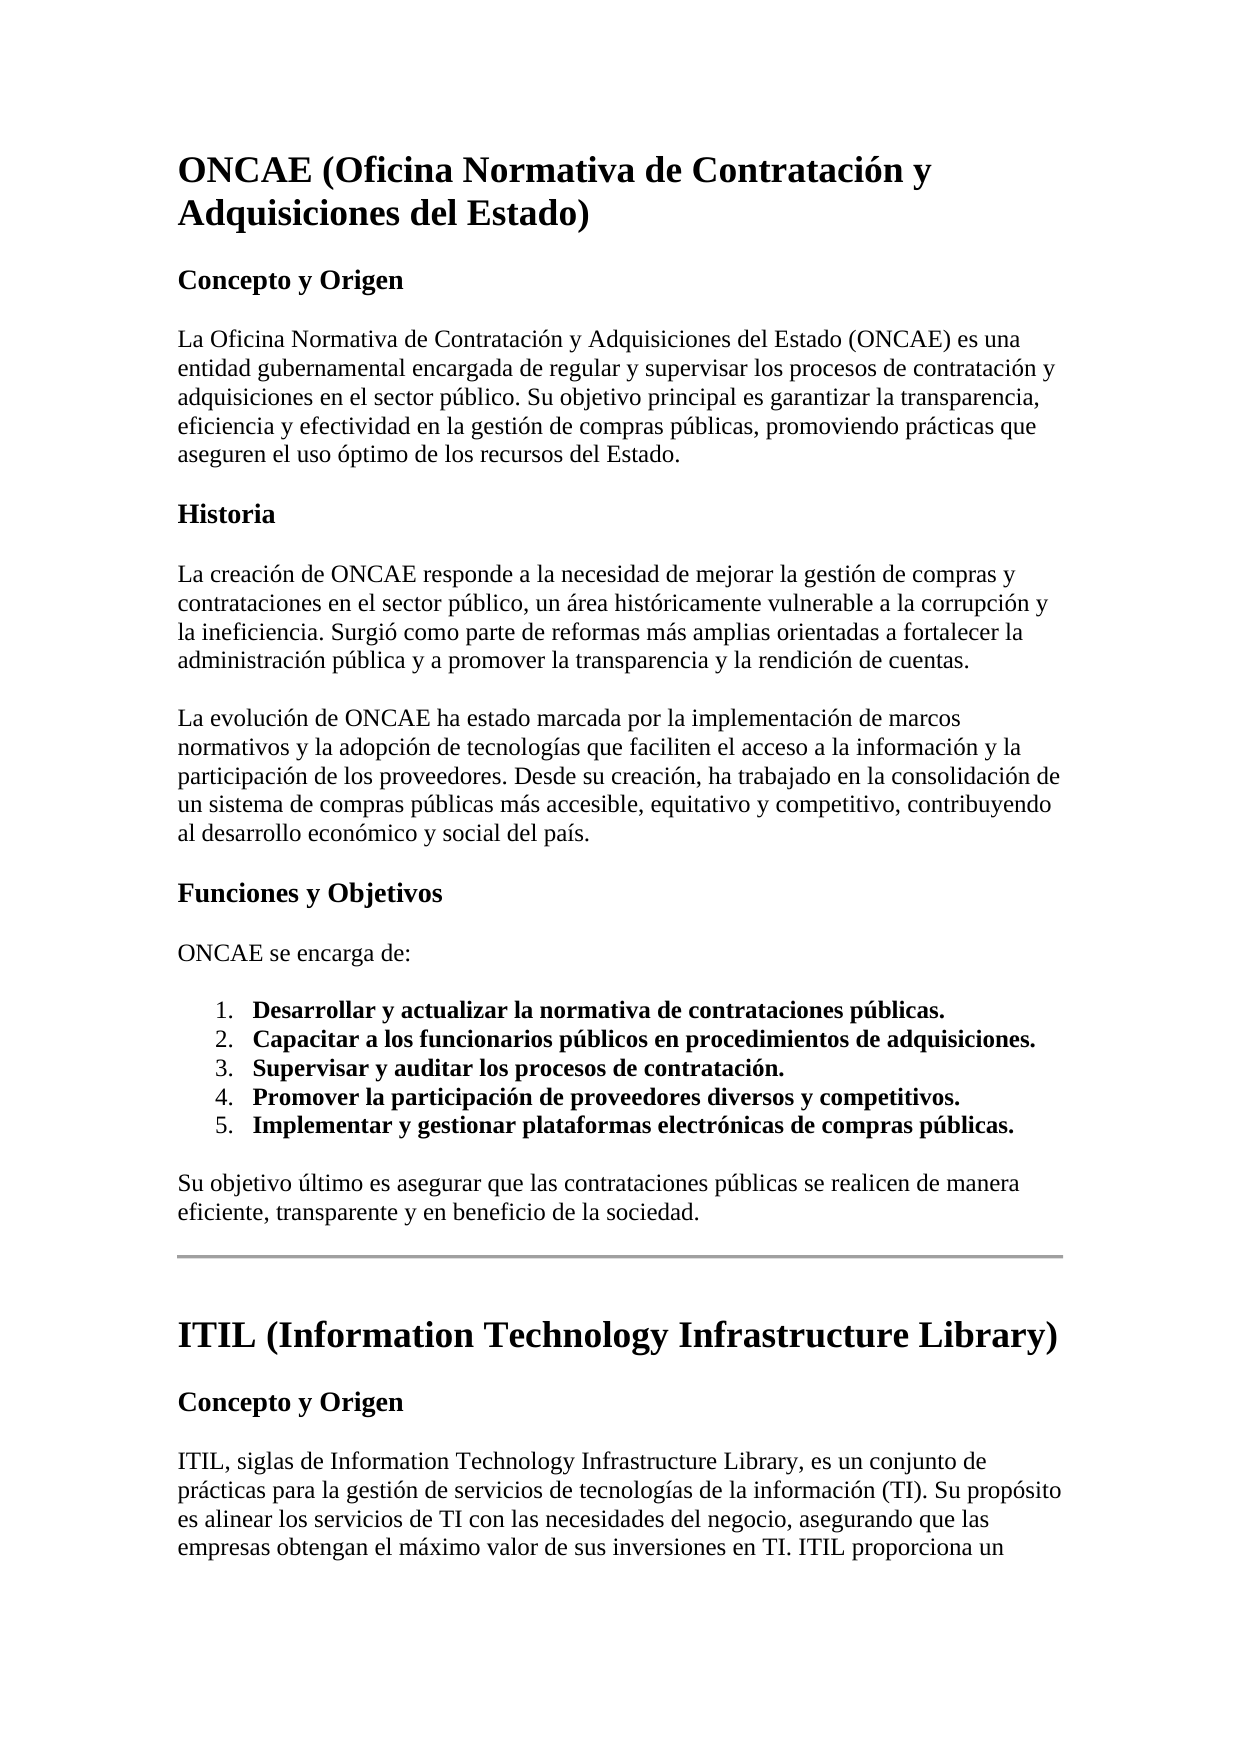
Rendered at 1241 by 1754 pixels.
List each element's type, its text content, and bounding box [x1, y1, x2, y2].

text La creación de ONCAE responde a la necesidad de mejorar la gestión de compras y contrataciones en el sector público, un área históricamente vulnerable a la corrupción y la ineficiencia. Surgió como parte de reformas más amplias orientadas a fortalecer la administración pública y a promover la transparencia y la rendición de cuentas. [177, 559, 1063, 674]
text Concepto y Origen [177, 1385, 1063, 1417]
text Historia [177, 497, 1063, 530]
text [177, 1446, 1063, 1561]
text ONCAE (Oficina Normativa de Contratación y Adquisiciones del Estado) [177, 148, 1063, 234]
text Su objetivo último es asegurar que las contrataciones públicas se realicen de manera eficiente, transparente y en beneficio de la sociedad. [177, 1168, 1063, 1226]
text ONCAE se encarga de: [177, 938, 1063, 966]
list Implementar y gestionar plataformas electrónicas de compras públicas. [215, 1111, 1063, 1139]
text La Oficina Normativa de Contratación y Adquisiciones del Estado (ONCAE) es una entidad gubernamental encargada de regular y supervisar los procesos de contratación y adquisiciones en el sector público. Su objetivo principal es garantizar la transparencia, eficiencia y efectividad en la gestión de compras públicas, promoviendo prácticas que aseguren el uso óptimo de los recursos del Estado. [177, 324, 1063, 468]
list Supervisar y auditar los procesos de contratación. [215, 1053, 1063, 1082]
text Funciones y Objetivos [177, 876, 1063, 908]
text La evolución de ONCAE ha estado marcada por la implementación de marcos normativos y la adopción de tecnologías que faciliten el acceso a la información y la participación de los proveedores. Desde su creación, ha trabajado en la consolidación de un sistema de compras públicas más accesible, equitativo y competitivo, contribuyendo al desarrollo económico y social del país. [177, 703, 1063, 847]
text Concepto y Origen [177, 263, 1063, 295]
list Capacitar a los funcionarios públicos en procedimientos de adquisiciones. [215, 1024, 1063, 1053]
text ITIL (Information Technology Infrastructure Library) [177, 1312, 1063, 1356]
list Promover la participación de proveedores diversos y competitivos. [215, 1082, 1063, 1111]
list Desarrollar y actualizar la normativa de contrataciones públicas. [215, 996, 1063, 1024]
